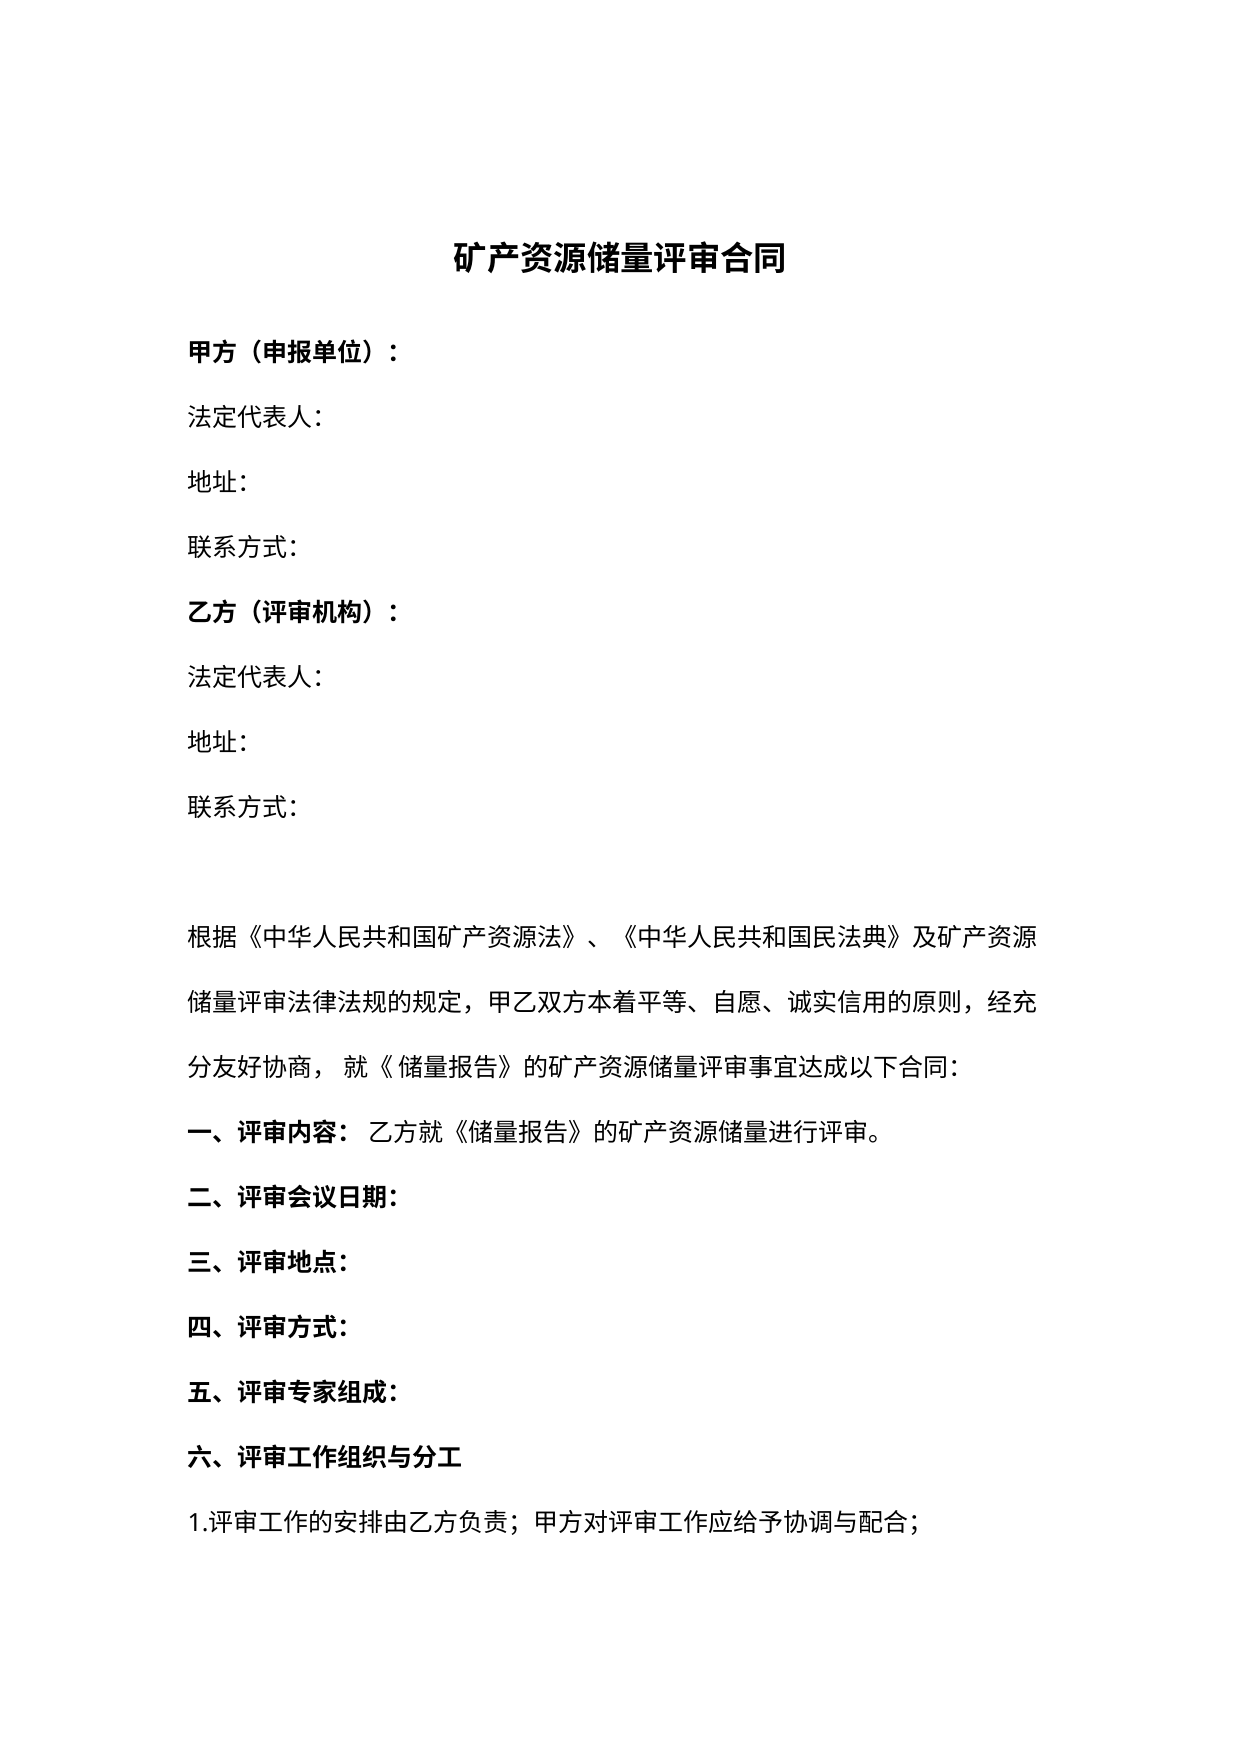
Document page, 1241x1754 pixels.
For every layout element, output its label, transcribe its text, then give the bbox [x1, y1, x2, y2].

text 一、评审内容： 乙方就《储量报告》的矿产资源储量进行评审。 [187, 1098, 1053, 1163]
text 六、评审工作组织与分工 [187, 1423, 1053, 1488]
text 乙方（评审机构）： [187, 578, 1053, 643]
text 四、评审方式： [187, 1293, 1053, 1358]
text 地址： [187, 448, 1053, 513]
text 法定代表人： [187, 383, 1053, 448]
text 五、评审专家组成： [187, 1358, 1053, 1423]
text 联系方式： [187, 513, 1053, 578]
text 法定代表人： [187, 643, 1053, 708]
text 二、评审会议日期： [187, 1163, 1053, 1228]
text 甲方（申报单位）： [187, 318, 1053, 383]
text 地址： [187, 708, 1053, 773]
subtitle 矿产资源储量评审合同 [187, 224, 1053, 289]
text 1.评审工作的安排由乙方负责；甲方对评审工作应给予协调与配合； [187, 1488, 1053, 1553]
text 根据《中华人民共和国矿产资源法》、《中华人民共和国民法典》及矿产资源储量评审法律法规的规定，甲乙双方本着平等、自愿、诚实信用的原则，经充分友好协商， 就《 储量报告》的矿产资源储量评审事宜达成以下合同： [187, 903, 1053, 1098]
text 联系方式： [187, 773, 1053, 838]
text 三、评审地点： [187, 1228, 1053, 1293]
